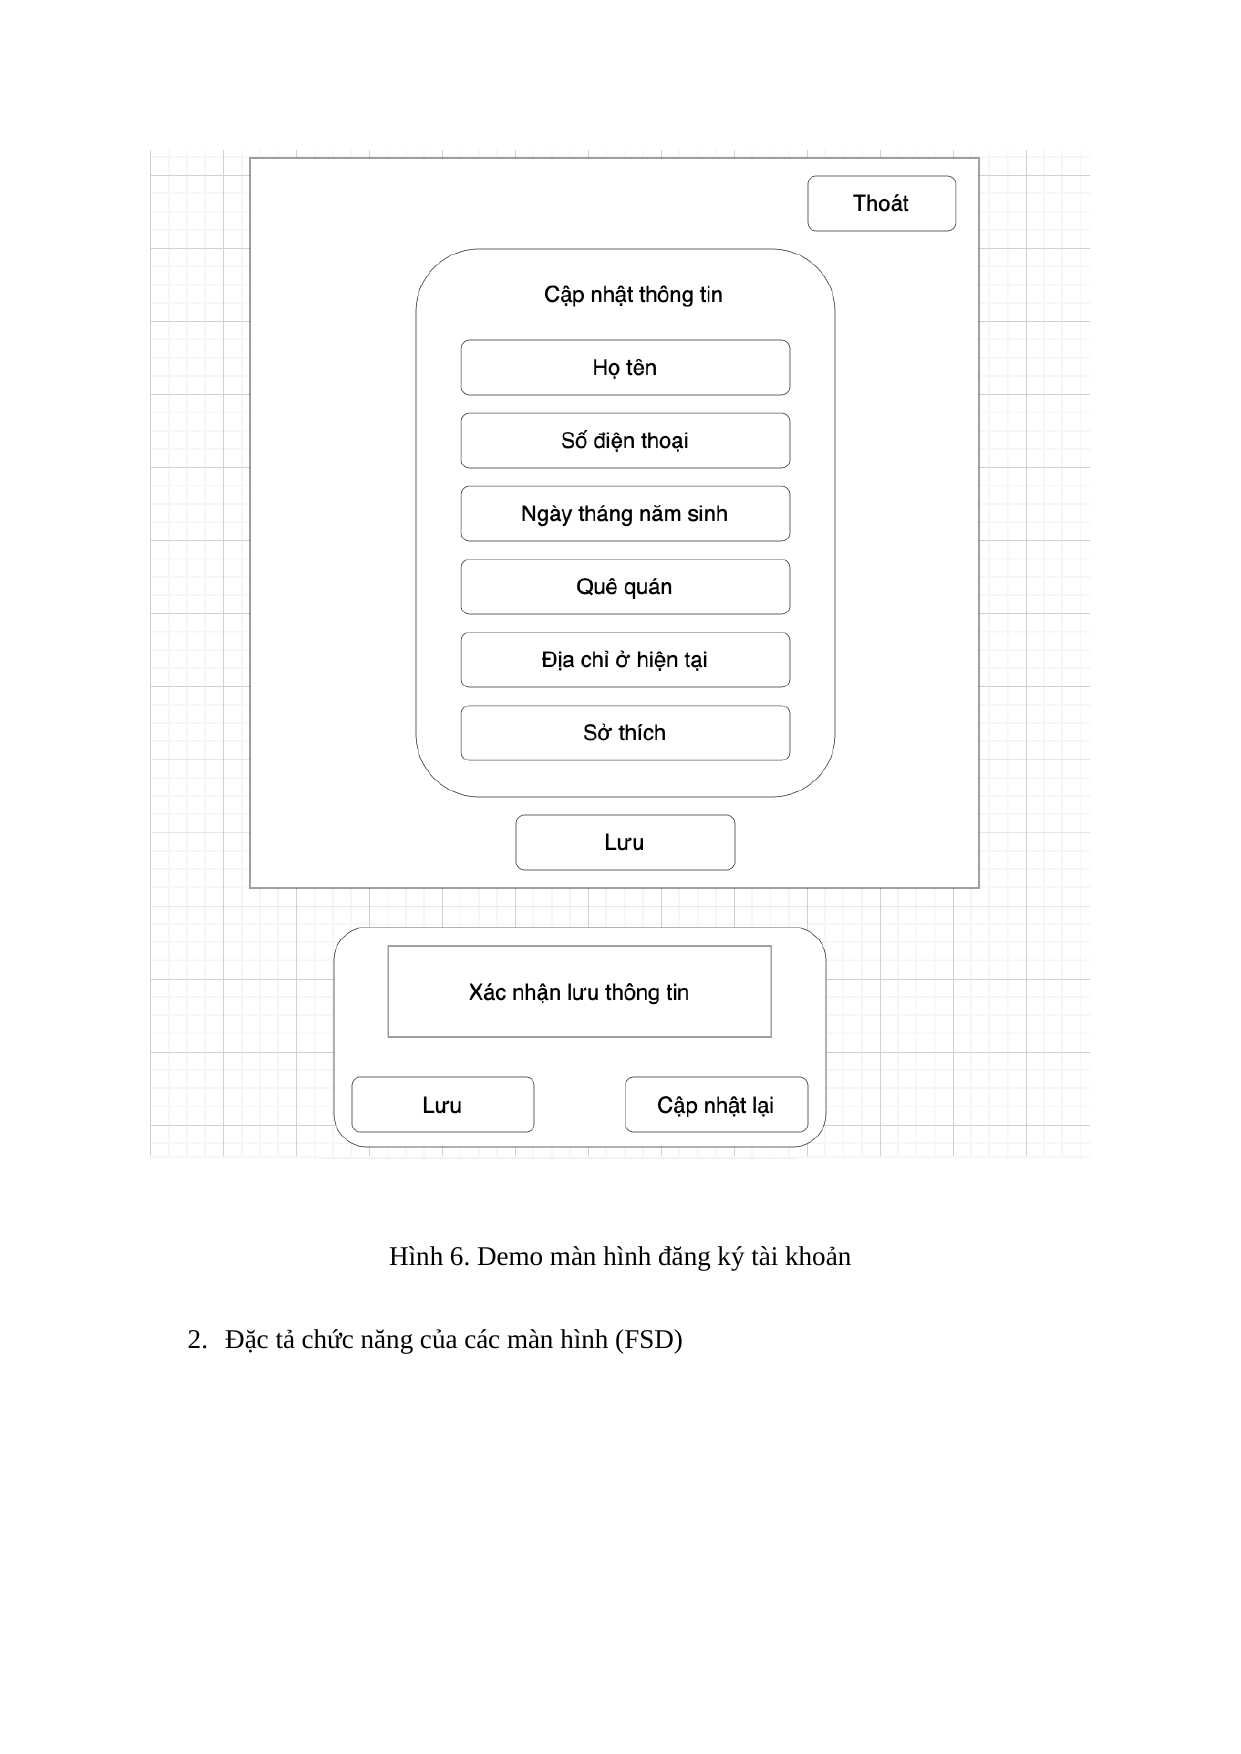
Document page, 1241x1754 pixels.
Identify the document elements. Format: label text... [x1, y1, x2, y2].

list Đặc tả chức năng của các màn hình (FSD) [187, 1323, 1090, 1355]
subtitle Hình 6. Demo màn hình đăng ký tài khoản [150, 1239, 1090, 1271]
picture [150, 150, 1091, 1159]
